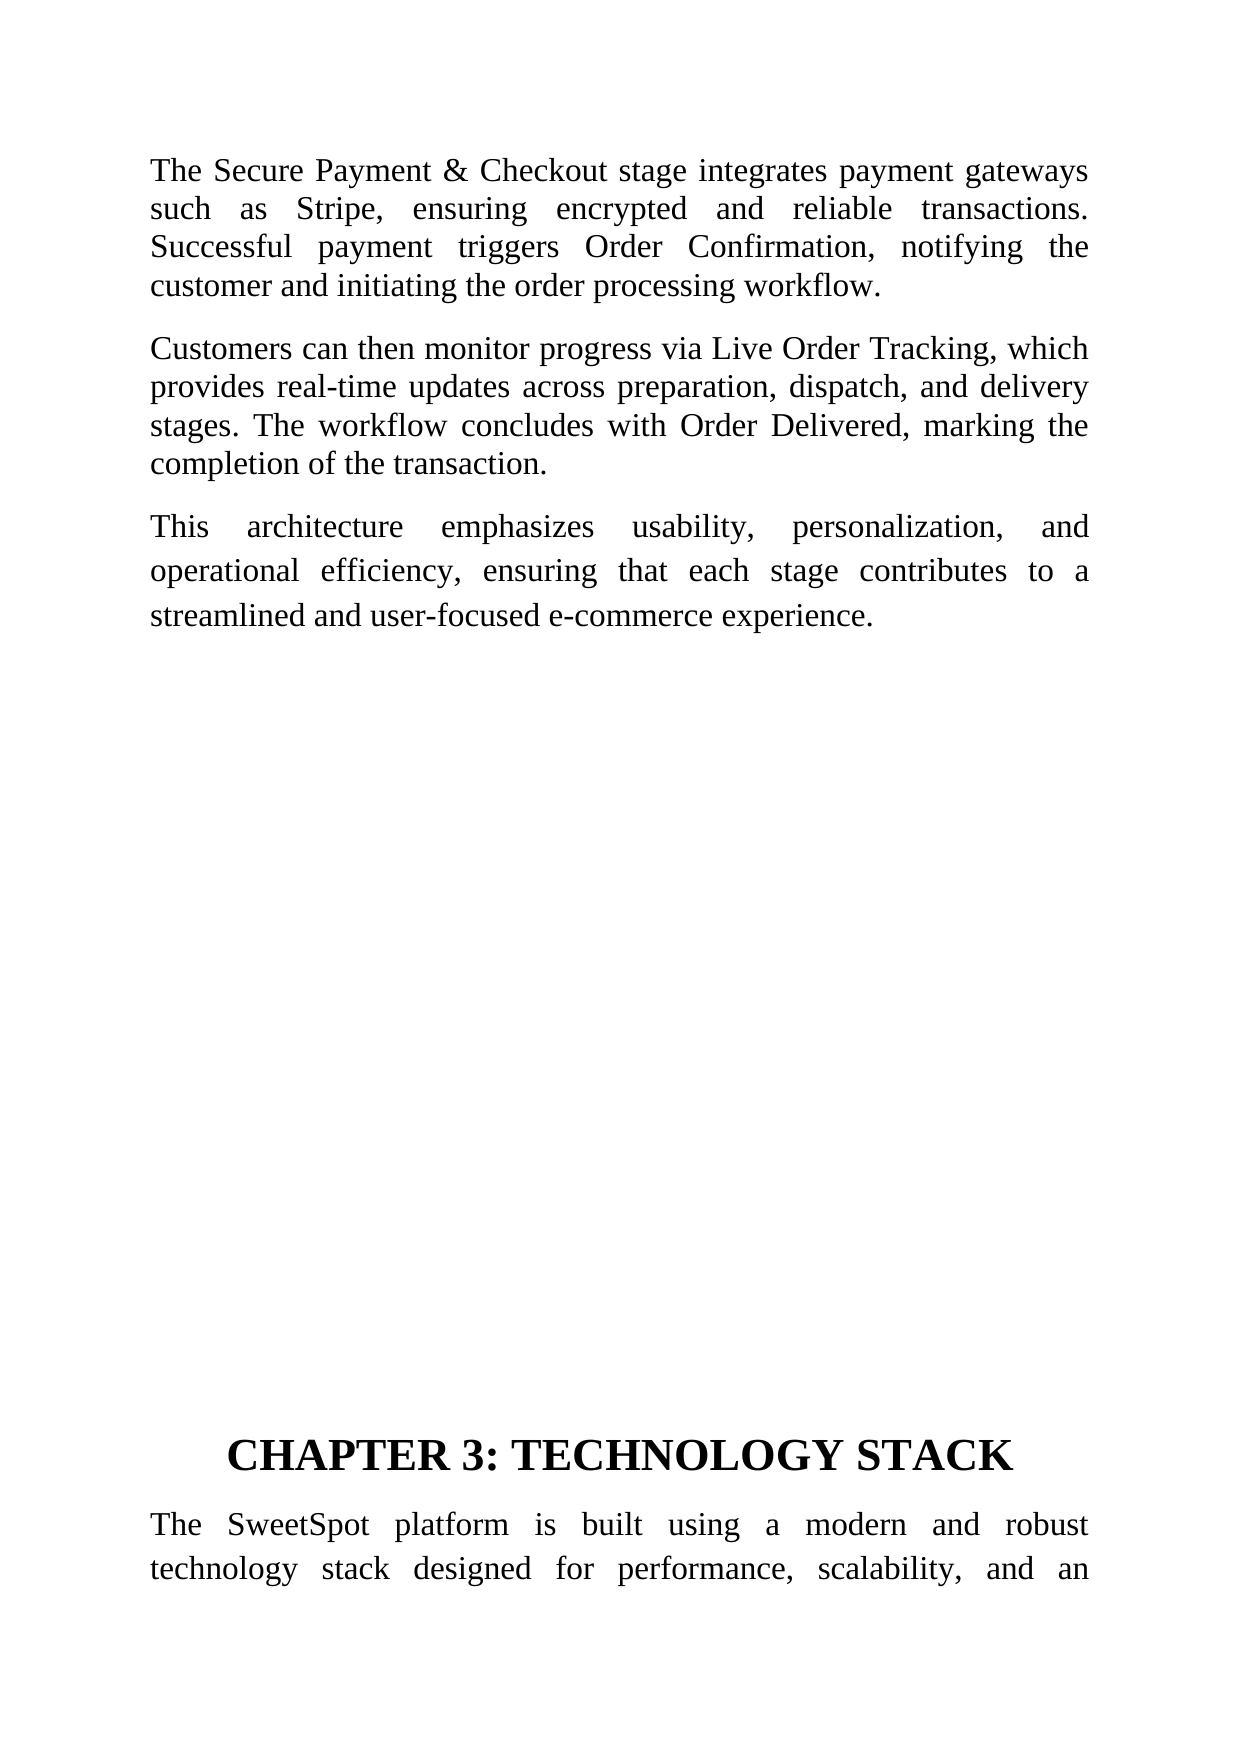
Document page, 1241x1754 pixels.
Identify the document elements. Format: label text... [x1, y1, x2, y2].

text The Secure Payment & Checkout stage integrates payment gateways such as Stripe, ensuring encrypted and reliable transactions. Successful payment triggers Order Confirmation, notifying the customer and initiating the order processing workflow. [150, 150, 1090, 303]
text This architecture emphasizes usability, personalization, and operational efficiency, ensuring that each stage contributes to a streamlined and user-focused e-commerce experience. [150, 507, 1090, 633]
text CHAPTER 3: TECHNOLOGY STACK [150, 1427, 1090, 1480]
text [150, 1504, 1090, 1587]
text Customers can then monitor progress via Live Order Tracking, which provides real-time updates across preparation, dispatch, and delivery stages. The workflow concludes with Order Delivered, marking the completion of the transaction. [150, 328, 1090, 482]
